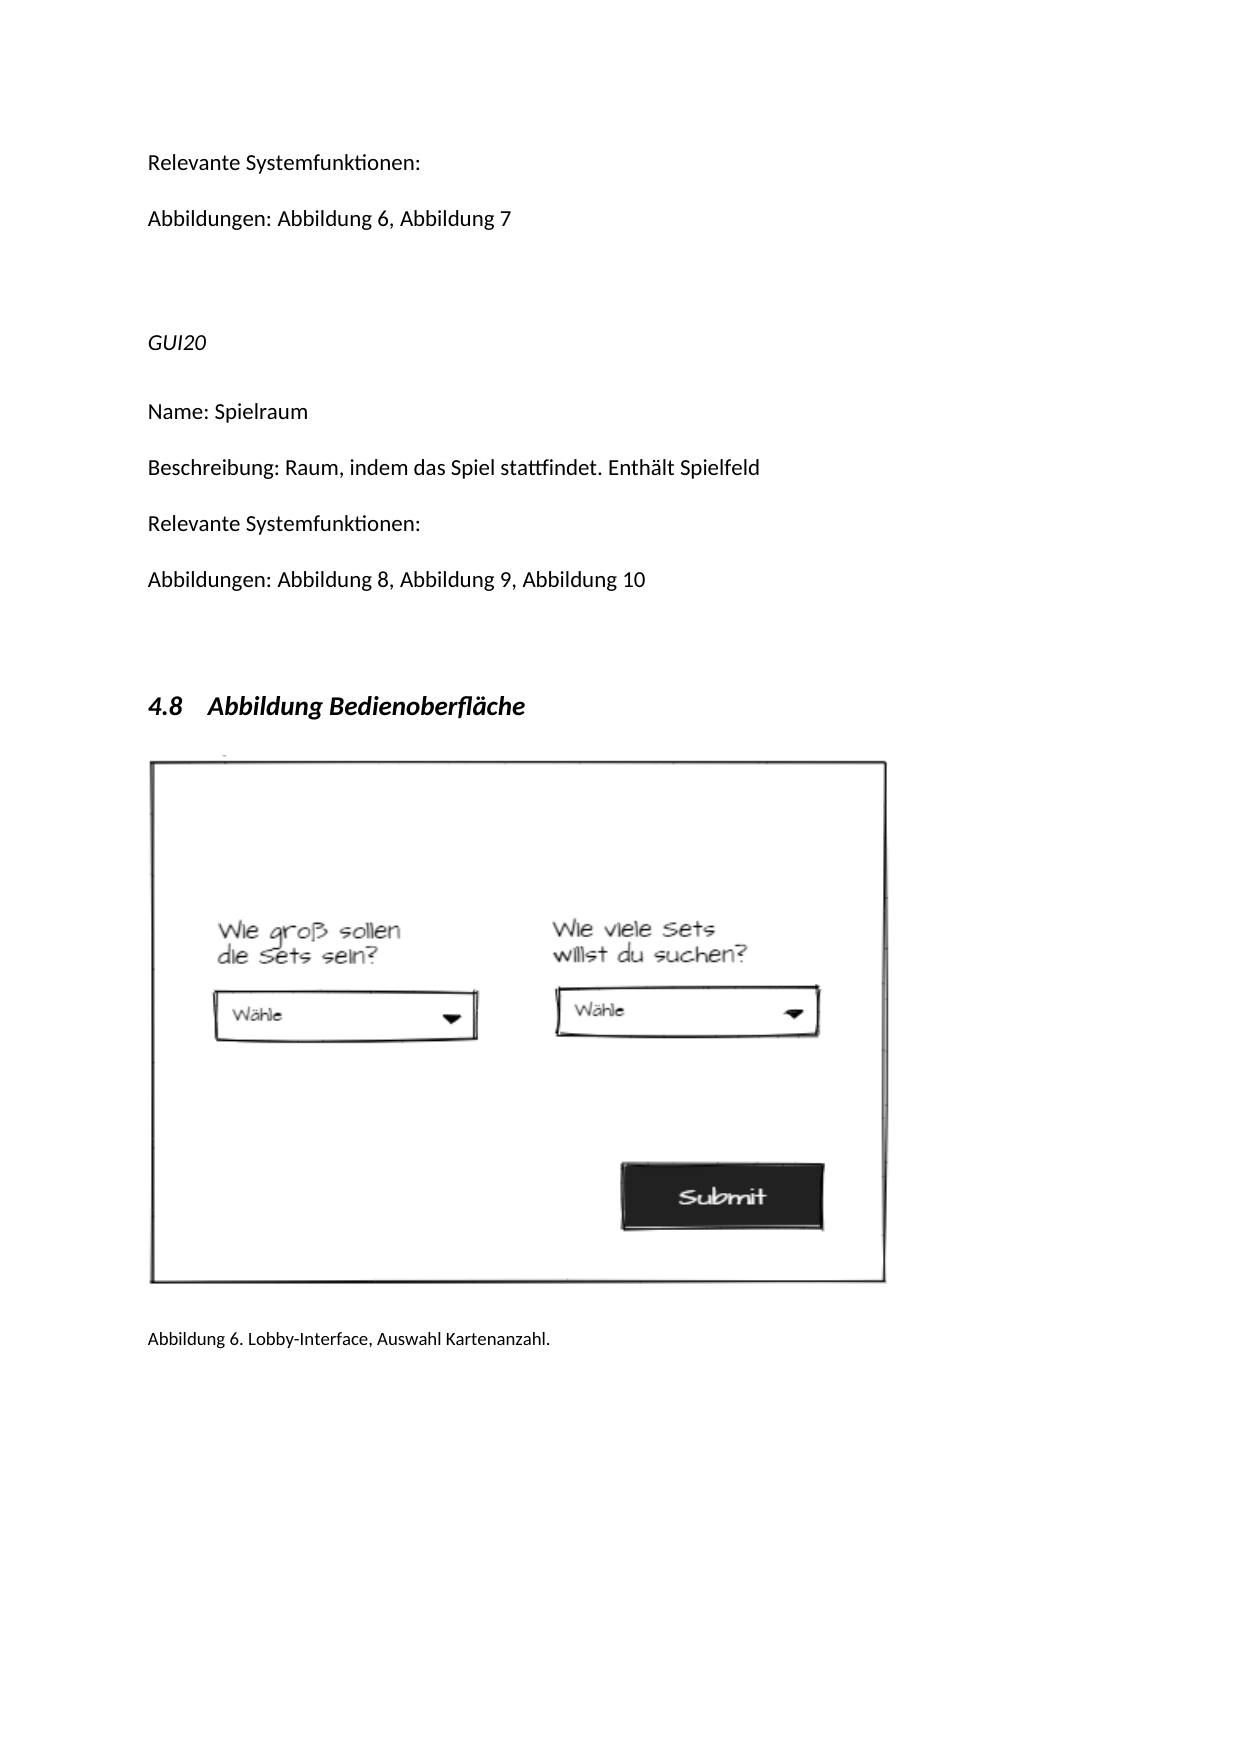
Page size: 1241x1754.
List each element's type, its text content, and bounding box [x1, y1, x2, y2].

text Abbildungen: Abbildung 8, Abbildung 9, Abbildung 10 [148, 565, 1093, 593]
text Name: Spielraum [148, 397, 1093, 425]
text GUI20 [148, 328, 1093, 356]
text Abbildungen: Abbildung 6, Abbildung 7 [148, 204, 1093, 232]
subtitle Abbildung Bedienoberfläche [148, 689, 1093, 722]
text Beschreibung: Raum, indem das Spiel stattfindet. Enthält Spielfeld [148, 453, 1093, 481]
picture [147, 755, 890, 1287]
text Relevante Systemfunktionen: [148, 148, 1093, 176]
text Relevante Systemfunktionen: [148, 509, 1093, 537]
